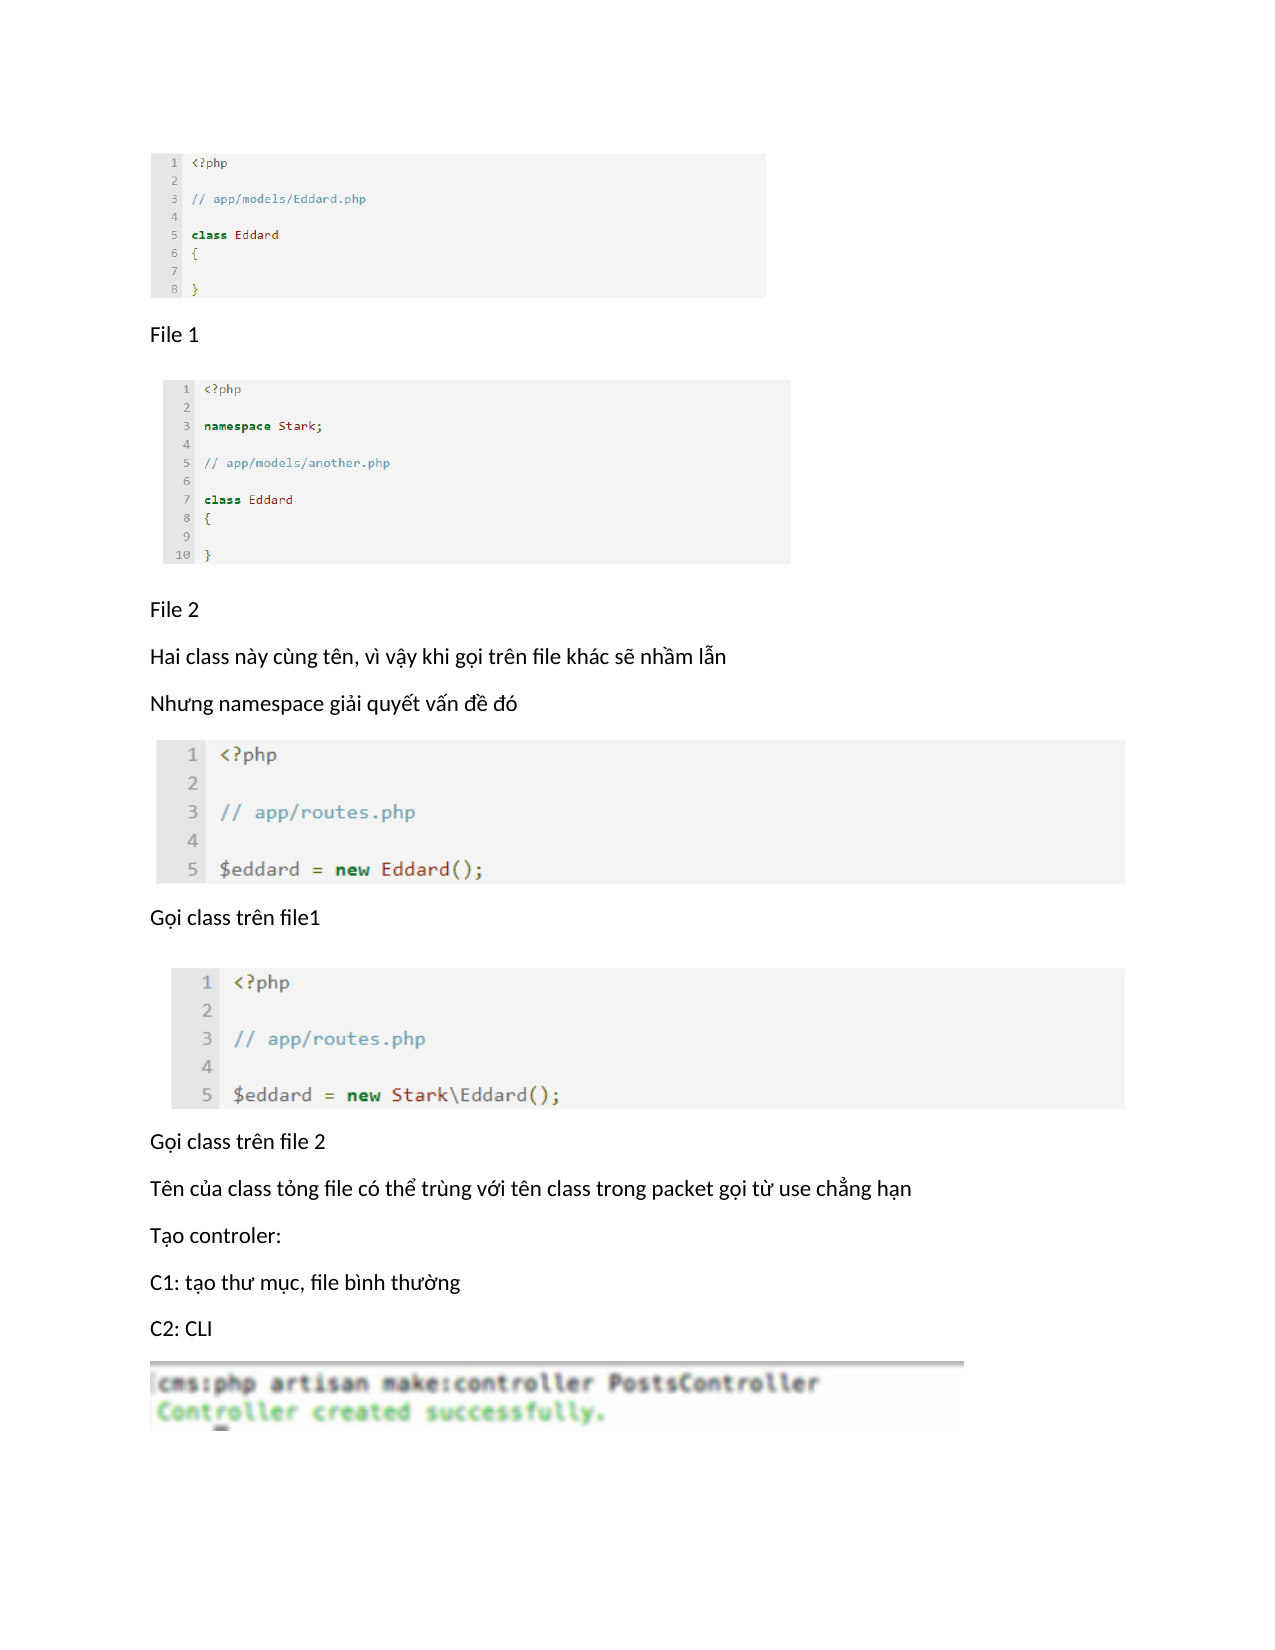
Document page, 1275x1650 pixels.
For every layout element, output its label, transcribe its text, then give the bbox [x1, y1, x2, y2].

text Gọi class trên file 2 [150, 1127, 1125, 1155]
picture [150, 1361, 964, 1431]
text File 2 [150, 595, 1125, 623]
picture [150, 367, 814, 577]
text C2: CLI [150, 1314, 1125, 1342]
picture [150, 150, 771, 302]
text Hai class này cùng tên, vì vậy khi gọi trên file khác sẽ nhầm lẫn [150, 642, 1125, 670]
picture [150, 736, 1125, 885]
text Nhưng namespace giải quyết vấn đề đó [150, 689, 1125, 717]
text Tạo controler: [150, 1221, 1125, 1249]
text Tên của class tỏng file có thể trùng với tên class trong packet gọi từ use chẳng hạn [150, 1174, 1125, 1202]
text C1: tạo thư mục, file bình thường [150, 1268, 1125, 1296]
picture [150, 950, 1125, 1109]
text File 1 [150, 321, 1125, 348]
text Gọi class trên file1 [150, 903, 1125, 931]
